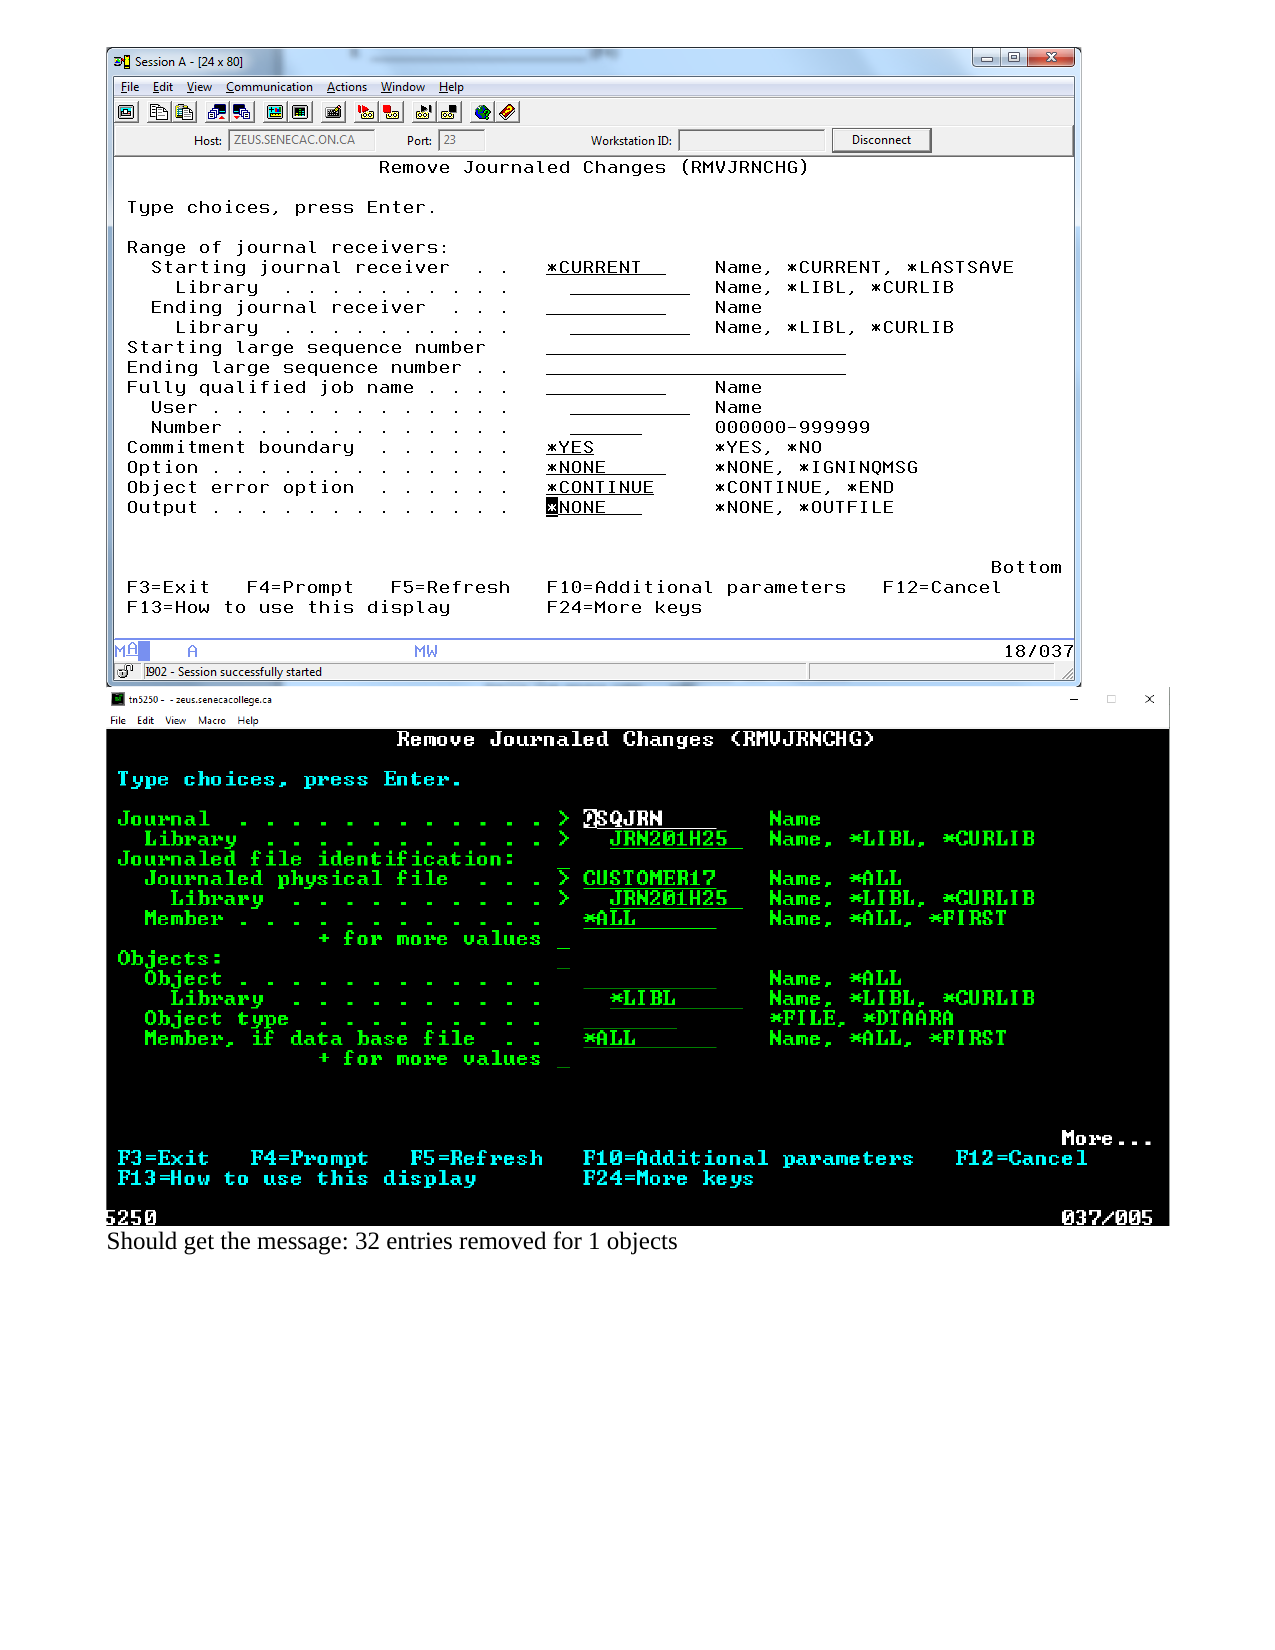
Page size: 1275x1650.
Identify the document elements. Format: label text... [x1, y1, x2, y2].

picture [106, 47, 1170, 1226]
text Should get the message: 32 entries removed for 1 objects [106, 1226, 1170, 1254]
